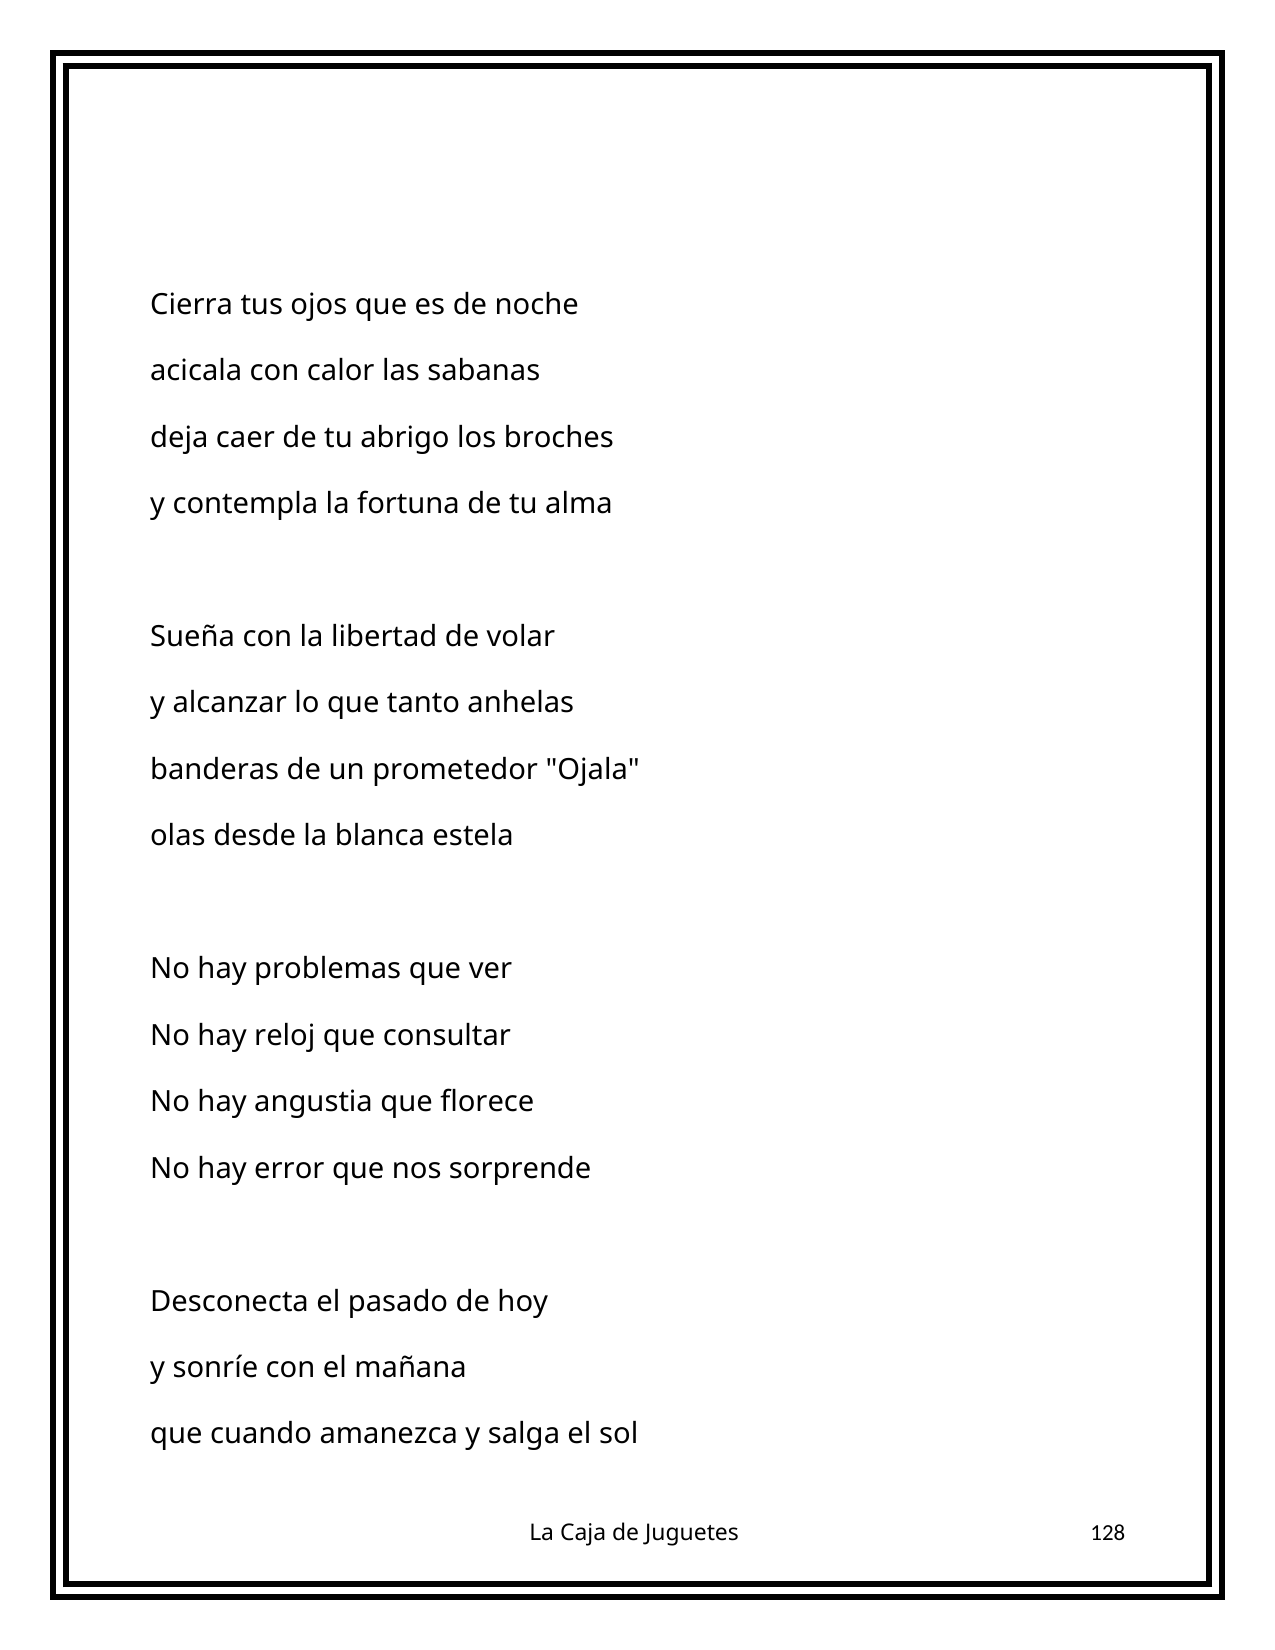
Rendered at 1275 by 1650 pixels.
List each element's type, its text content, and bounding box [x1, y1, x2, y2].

text banderas de un prometedor "Ojala" [150, 748, 1125, 788]
text No hay problemas que ver [150, 947, 1125, 987]
text que cuando amanezca y salga el sol [150, 1413, 1125, 1452]
text deja caer de tu abrigo los broches [150, 416, 1125, 456]
text No hay reloj que consultar [150, 1014, 1125, 1054]
text y sonríe con el mañana [150, 1346, 1125, 1386]
text Desconecta el pasado de hoy [150, 1280, 1125, 1319]
text No hay error que nos sorprende [150, 1147, 1125, 1187]
text olas desde la blanca estela [150, 814, 1125, 854]
text Sueña con la libertad de volar [150, 615, 1125, 655]
text No hay angustia que florece [150, 1080, 1125, 1120]
text y contempla la fortuna de tu alma [150, 482, 1125, 522]
text y alcanzar lo que tanto anhelas [150, 682, 1125, 721]
text Cierra tus ojos que es de noche [150, 283, 1125, 323]
text acicala con calor las sabanas [150, 349, 1125, 389]
